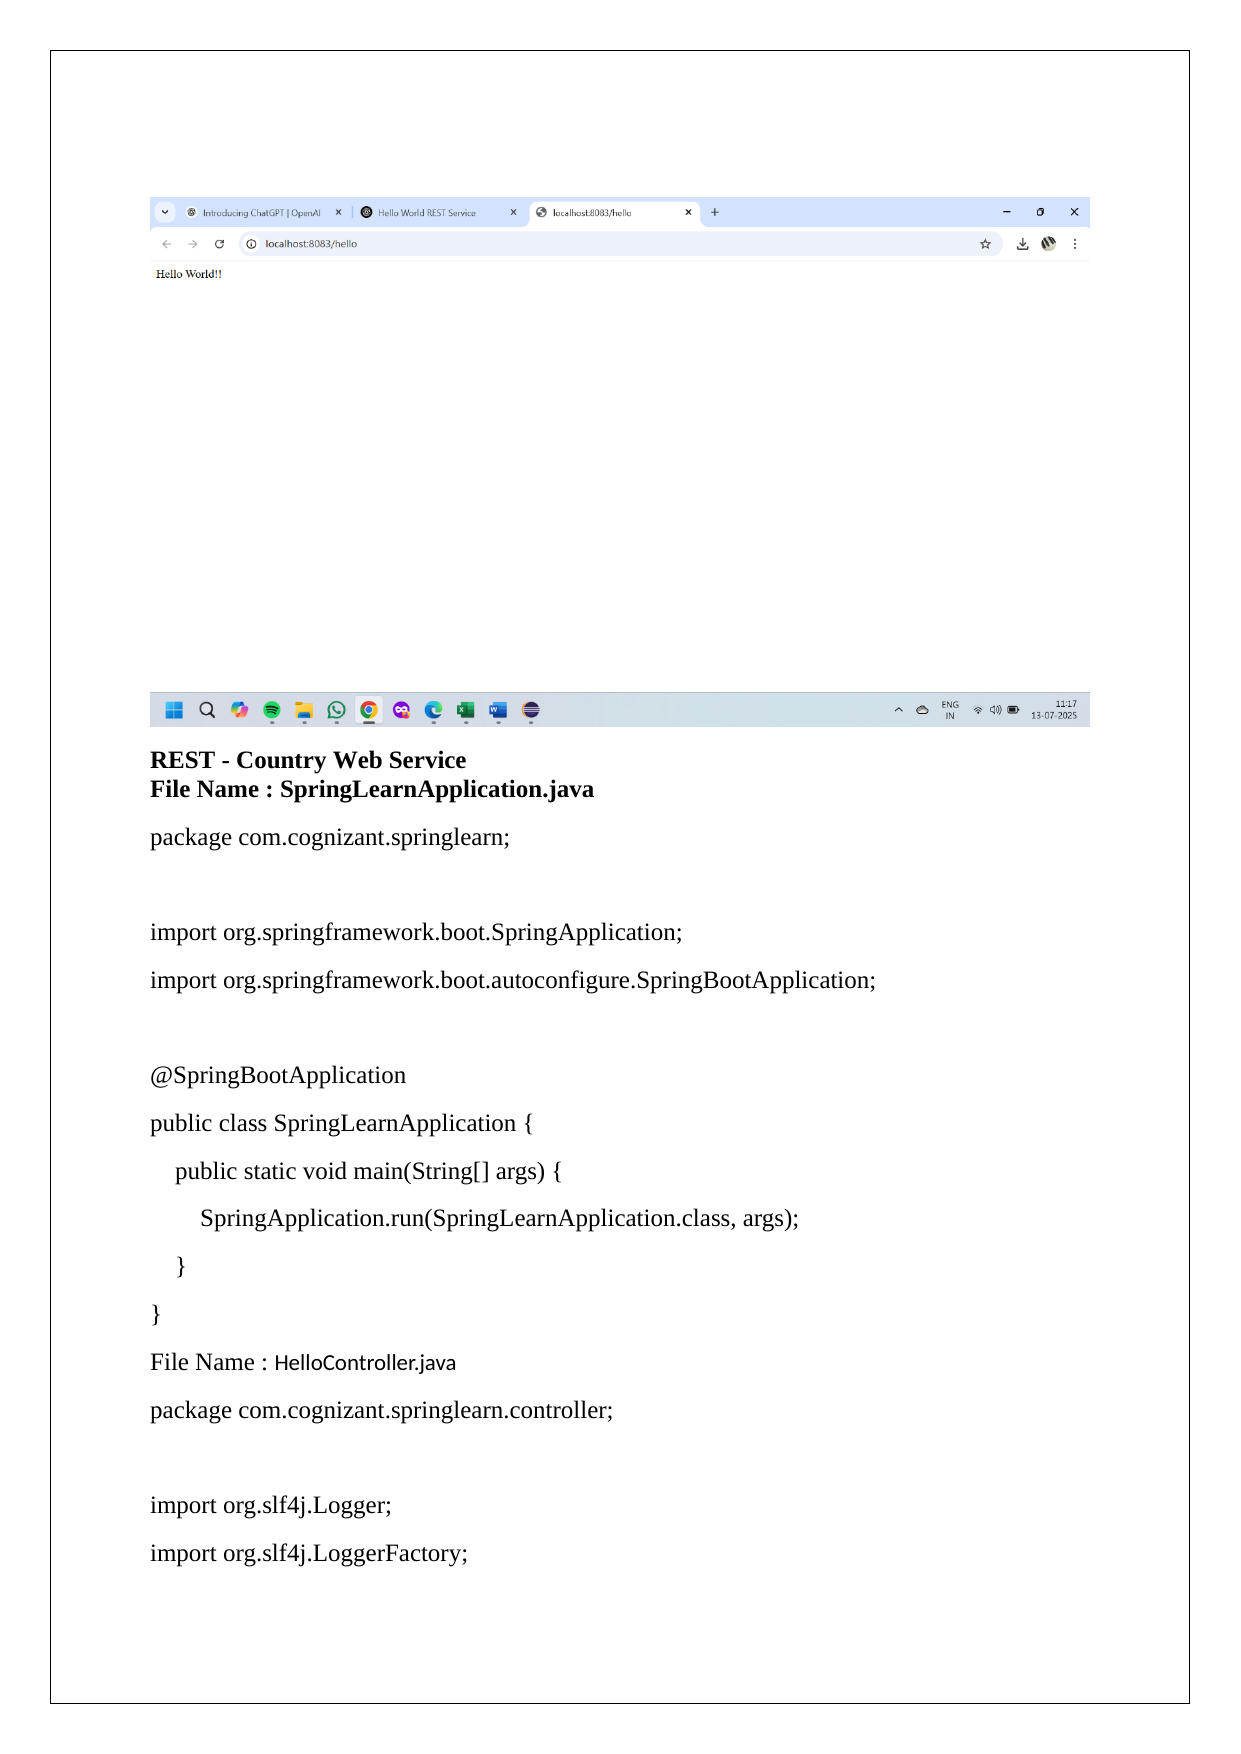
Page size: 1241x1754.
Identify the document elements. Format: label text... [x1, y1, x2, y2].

text import org.slf4j.LoggerFactory; [150, 1538, 1090, 1567]
text File Name : SpringLearnApplication.java [150, 774, 1090, 803]
text REST - Country Web Service [150, 745, 1090, 774]
text File Name : HelloController.java [150, 1347, 1090, 1376]
text SpringApplication.run(SpringLearnApplication.class, args); [150, 1203, 1090, 1232]
text public class SpringLearnApplication { [150, 1108, 1090, 1137]
text import org.slf4j.Logger; [150, 1490, 1090, 1519]
picture [150, 197, 1091, 727]
text @SpringBootApplication [150, 1060, 1090, 1089]
text import org.springframework.boot.autoconfigure.SpringBootApplication; [150, 965, 1090, 994]
text package com.cognizant.springlearn.controller; [150, 1395, 1090, 1423]
text import org.springframework.boot.SpringApplication; [150, 917, 1090, 946]
text } [150, 1251, 1090, 1280]
text public static void main(String[] args) { [150, 1156, 1090, 1184]
text package com.cognizant.springlearn; [150, 822, 1090, 851]
text } [150, 1299, 1090, 1328]
